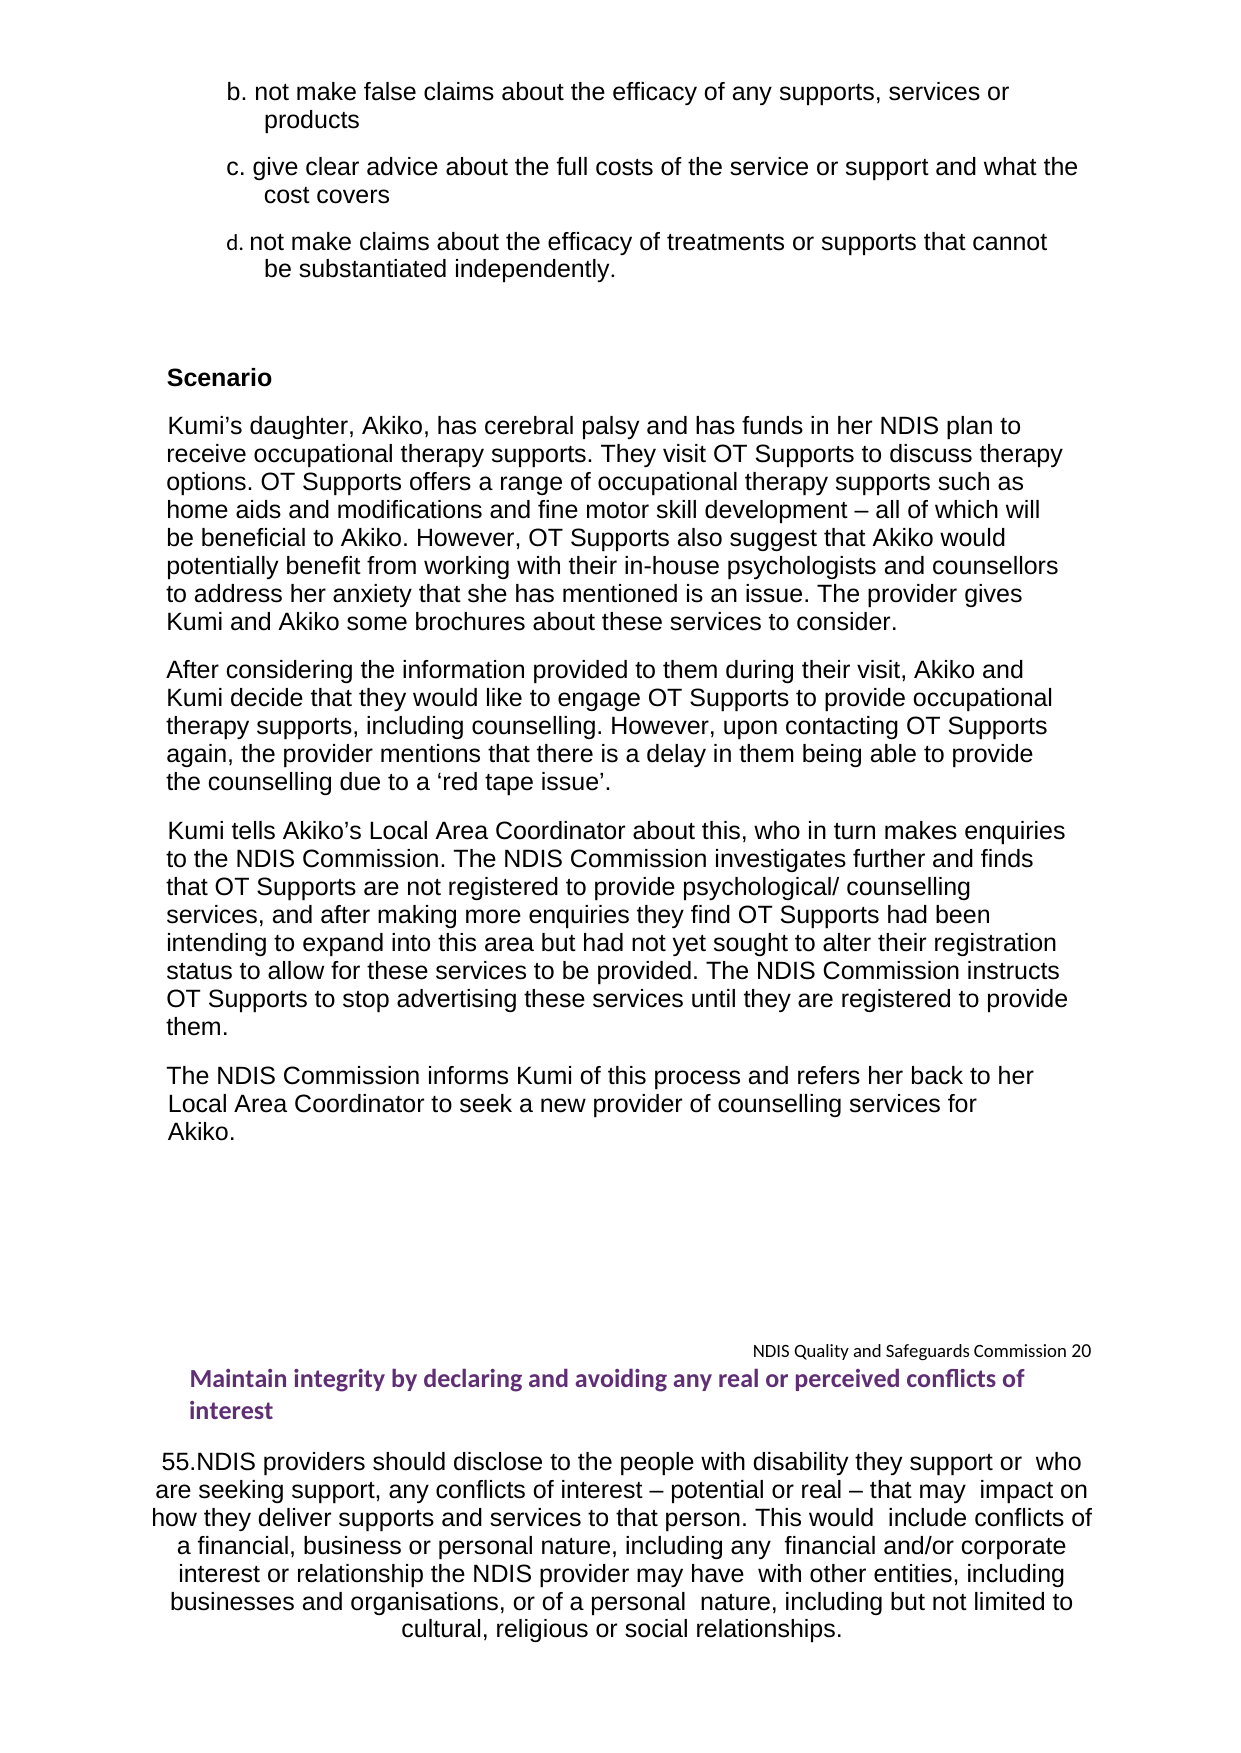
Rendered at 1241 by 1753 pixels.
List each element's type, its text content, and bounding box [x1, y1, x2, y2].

text 55.NDIS providers should disclose to the people with disability they support or who are seeking support, any conflicts of interest – potential or real – that may impact on how they deliver supports and services to that person. This would include conflicts of a financial, business or personal nature, including any financial and/or corporate interest or relationship the NDIS provider may have with other entities, including businesses and organisations, or of a personal nature, including but not limited to cultural, religious or social relationships. [151, 1448, 1093, 1643]
text d. not make claims about the efficacy of treatments or supports that cannot be substantiated independently. [226, 228, 1069, 284]
text Kumi tells Akiko’s Local Area Coordinator about this, who in turn makes enquiries to the NDIS Commission. The NDIS Commission investigates further and finds that OT Supports are not registered to provide psychological/ counselling services, and after making more enquiries they find OT Supports had been intending to expand into this area but had not yet sought to alter their registration status to allow for these services to be provided. The NDIS Commission instructs OT Supports to stop advertising these services until they are registered to provide them. [166, 817, 1076, 1041]
text Maintain integrity by declaring and avoiding any real or perceived conflicts of interest [189, 1362, 1063, 1426]
text Kumi’s daughter, Akiko, has cerebral palsy and has funds in her NDIS plan to receive occupational therapy supports. They visit OT Supports to discuss therapy options. OT Supports offers a range of occupational therapy supports such as home aids and modifications and fine motor skill development – all of which will be beneficial to Akiko. However, OT Supports also suggest that Akiko would potentially benefit from working with their in-house psychologists and counsellors to address her anxiety that she has mentioned is an issue. The provider gives Kumi and Akiko some brochures about these services to consider. [166, 412, 1071, 635]
text After considering the information provided to them during their visit, Akiko and Kumi decide that they would like to engage OT Supports to provide occupational therapy supports, including counselling. However, upon contacting OT Supports again, the provider mentions that there is a delay in them being able to provide the counselling due to a ‘red tape issue’. [166, 656, 1061, 796]
text c. give clear advice about the full costs of the service or support and what the cost covers [226, 153, 1097, 209]
text b. not make false claims about the efficacy of any supports, services or products [226, 78, 1025, 134]
text NDIS Quality and Safeguards Commission 20 [118, 1338, 1091, 1362]
text Scenario [167, 362, 1146, 391]
text The NDIS Commission informs Kumi of this process and refers her back to her Local Area Coordinator to seek a new provider of counselling services for Akiko. [166, 1062, 1049, 1146]
